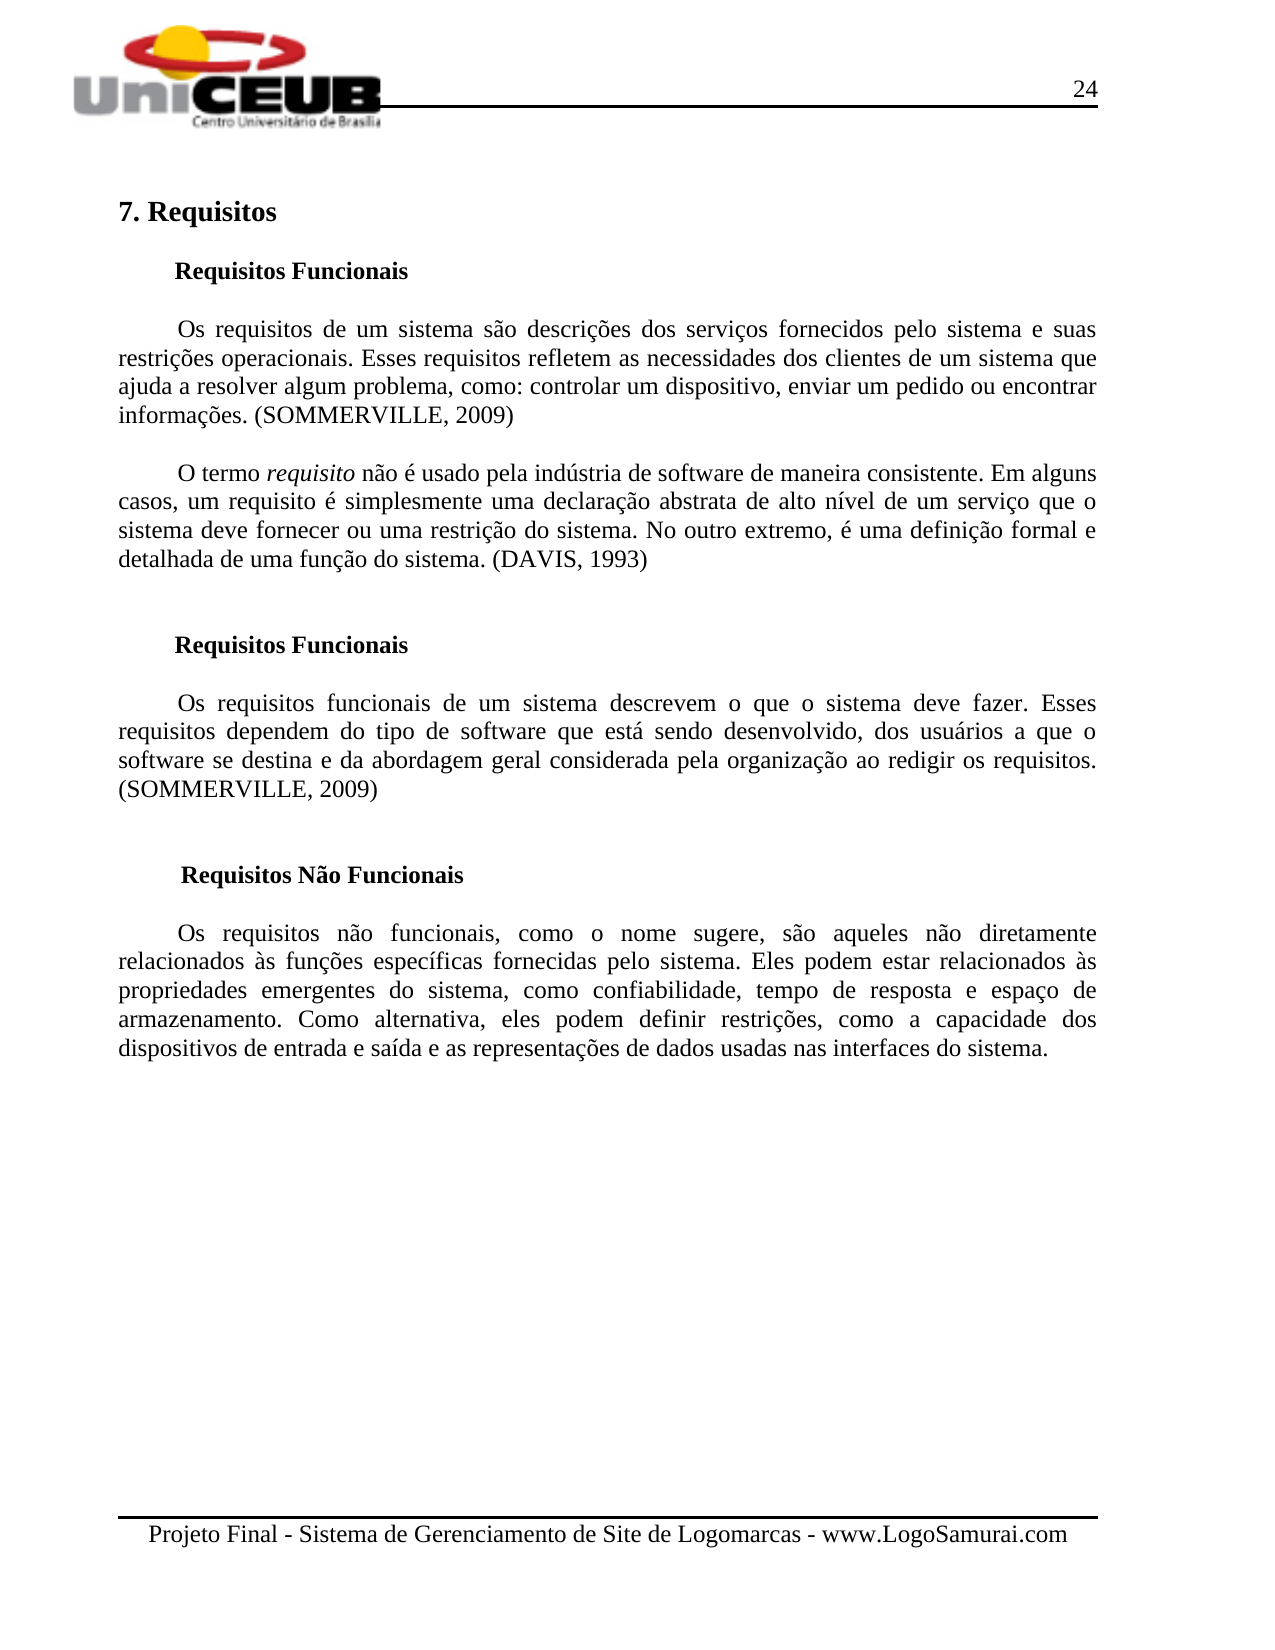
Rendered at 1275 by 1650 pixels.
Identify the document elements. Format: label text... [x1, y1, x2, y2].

text Requisitos Funcionais [118, 256, 1098, 285]
text Os requisitos funcionais de um sistema descrevem o que o sistema deve fazer. Esses requisitos dependem do tipo de software que está sendo desenvolvido, dos usuários a que o software se destina e da abordagem geral considerada pela organização ao redigir os requisitos. (SOMMERVILLE, 2009) [118, 688, 1098, 803]
text Requisitos Não Funcionais [118, 860, 1098, 889]
text Os requisitos não funcionais, como o nome sugere, são aqueles não diretamente relacionados às funções específicas fornecidas pelo sistema. Eles podem estar relacionados às propriedades emergentes do sistema, como confiabilidade, tempo de resposta e espaço de armazenamento. Como alternativa, eles podem definir restrições, como a capacidade dos dispositivos de entrada e saída e as representações de dados usadas nas interfaces do sistema. [118, 918, 1098, 1061]
text O termo requisito não é usado pela indústria de software de maneira consistente. Em alguns casos, um requisito é simplesmente uma declaração abstrata de alto nível de um serviço que o sistema deve fornecer ou uma restrição do sistema. No outro extremo, é uma definição formal e detalhada de uma função do sistema. (DAVIS, 1993) [118, 458, 1098, 573]
subtitle 7. Requisitos [118, 194, 1098, 228]
text Requisitos Funcionais [118, 630, 1098, 659]
text Os requisitos de um sistema são descrições dos serviços fornecidos pelo sistema e suas restrições operacionais. Esses requisitos refletem as necessidades dos clientes de um sistema que ajuda a resolver algum problema, como: controlar um dispositivo, enviar um pedido ou encontrar informações. (SOMMERVILLE, 2009) [118, 314, 1098, 429]
